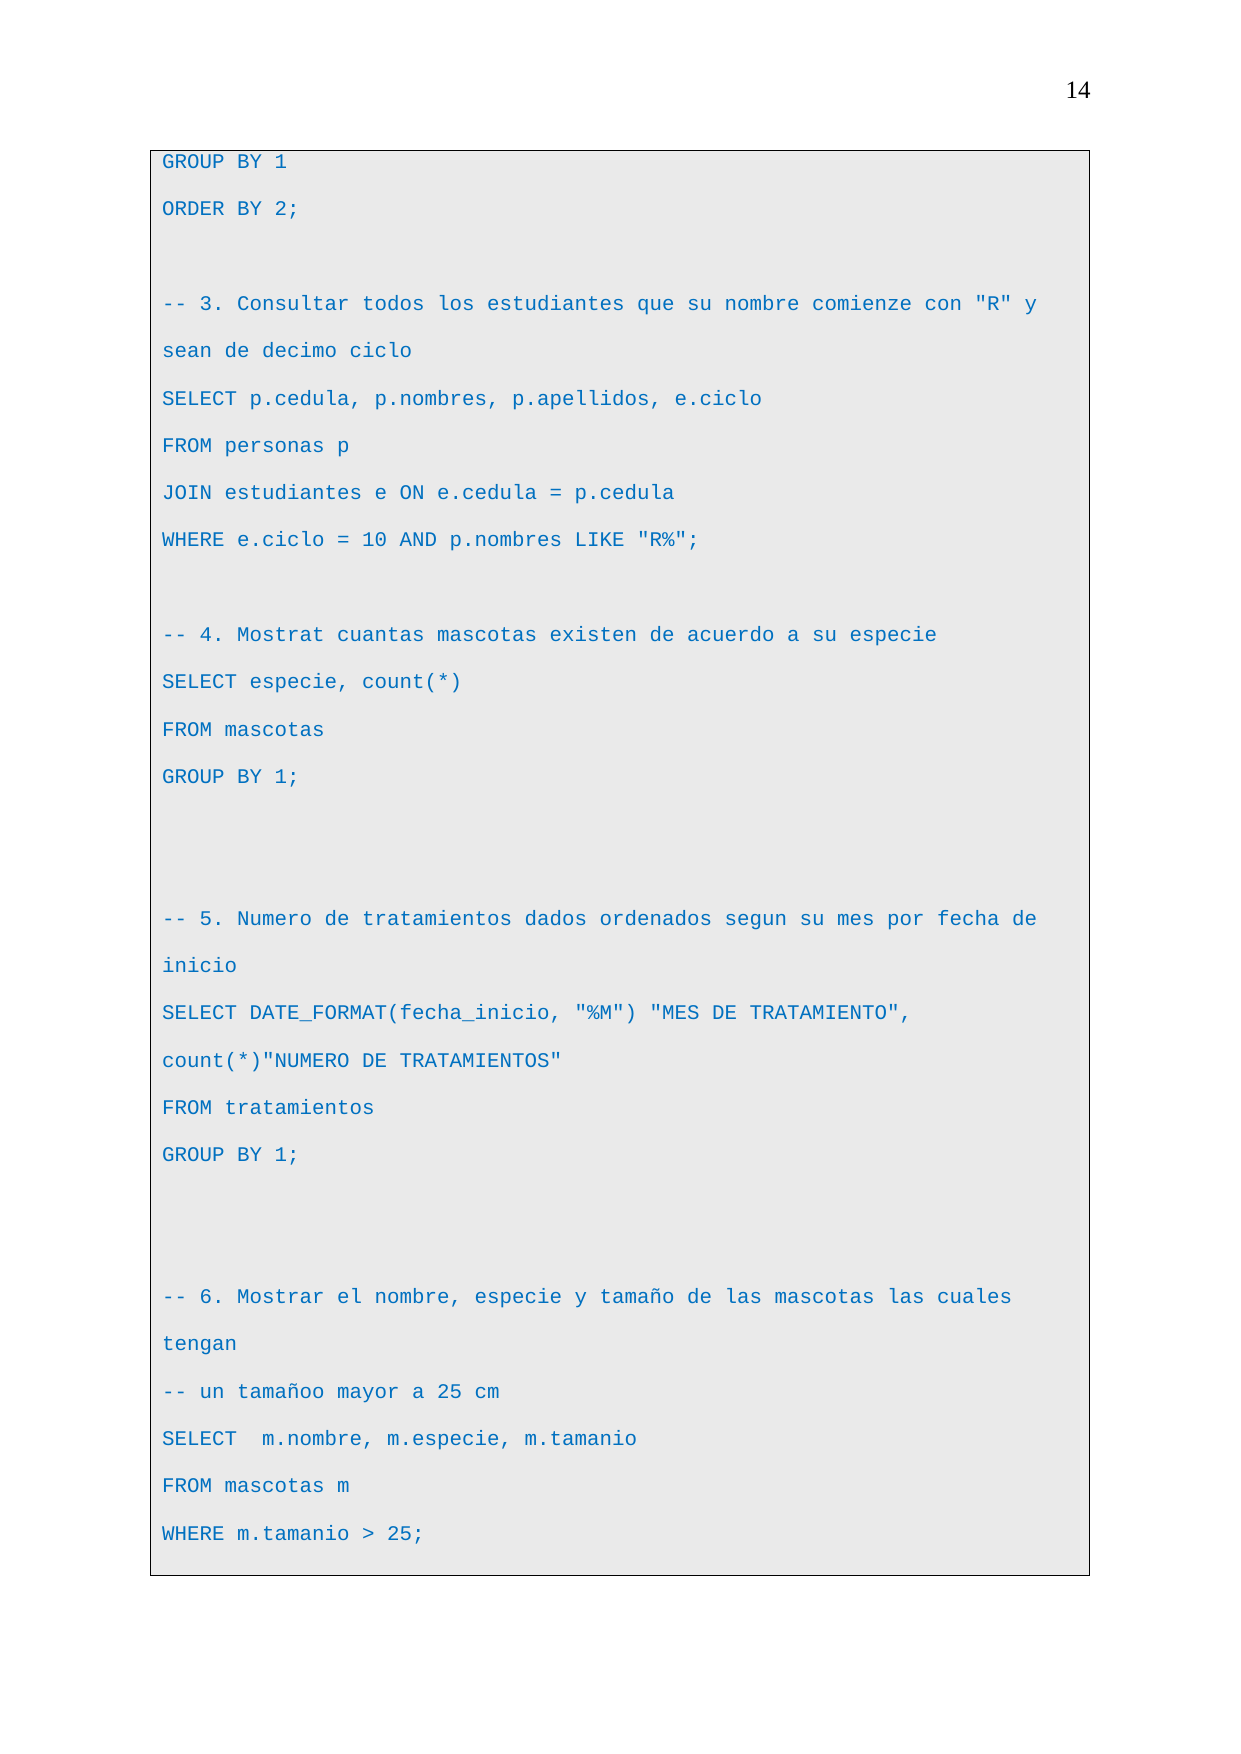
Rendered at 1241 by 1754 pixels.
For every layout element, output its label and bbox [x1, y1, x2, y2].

table_cell [151, 151, 1089, 1575]
